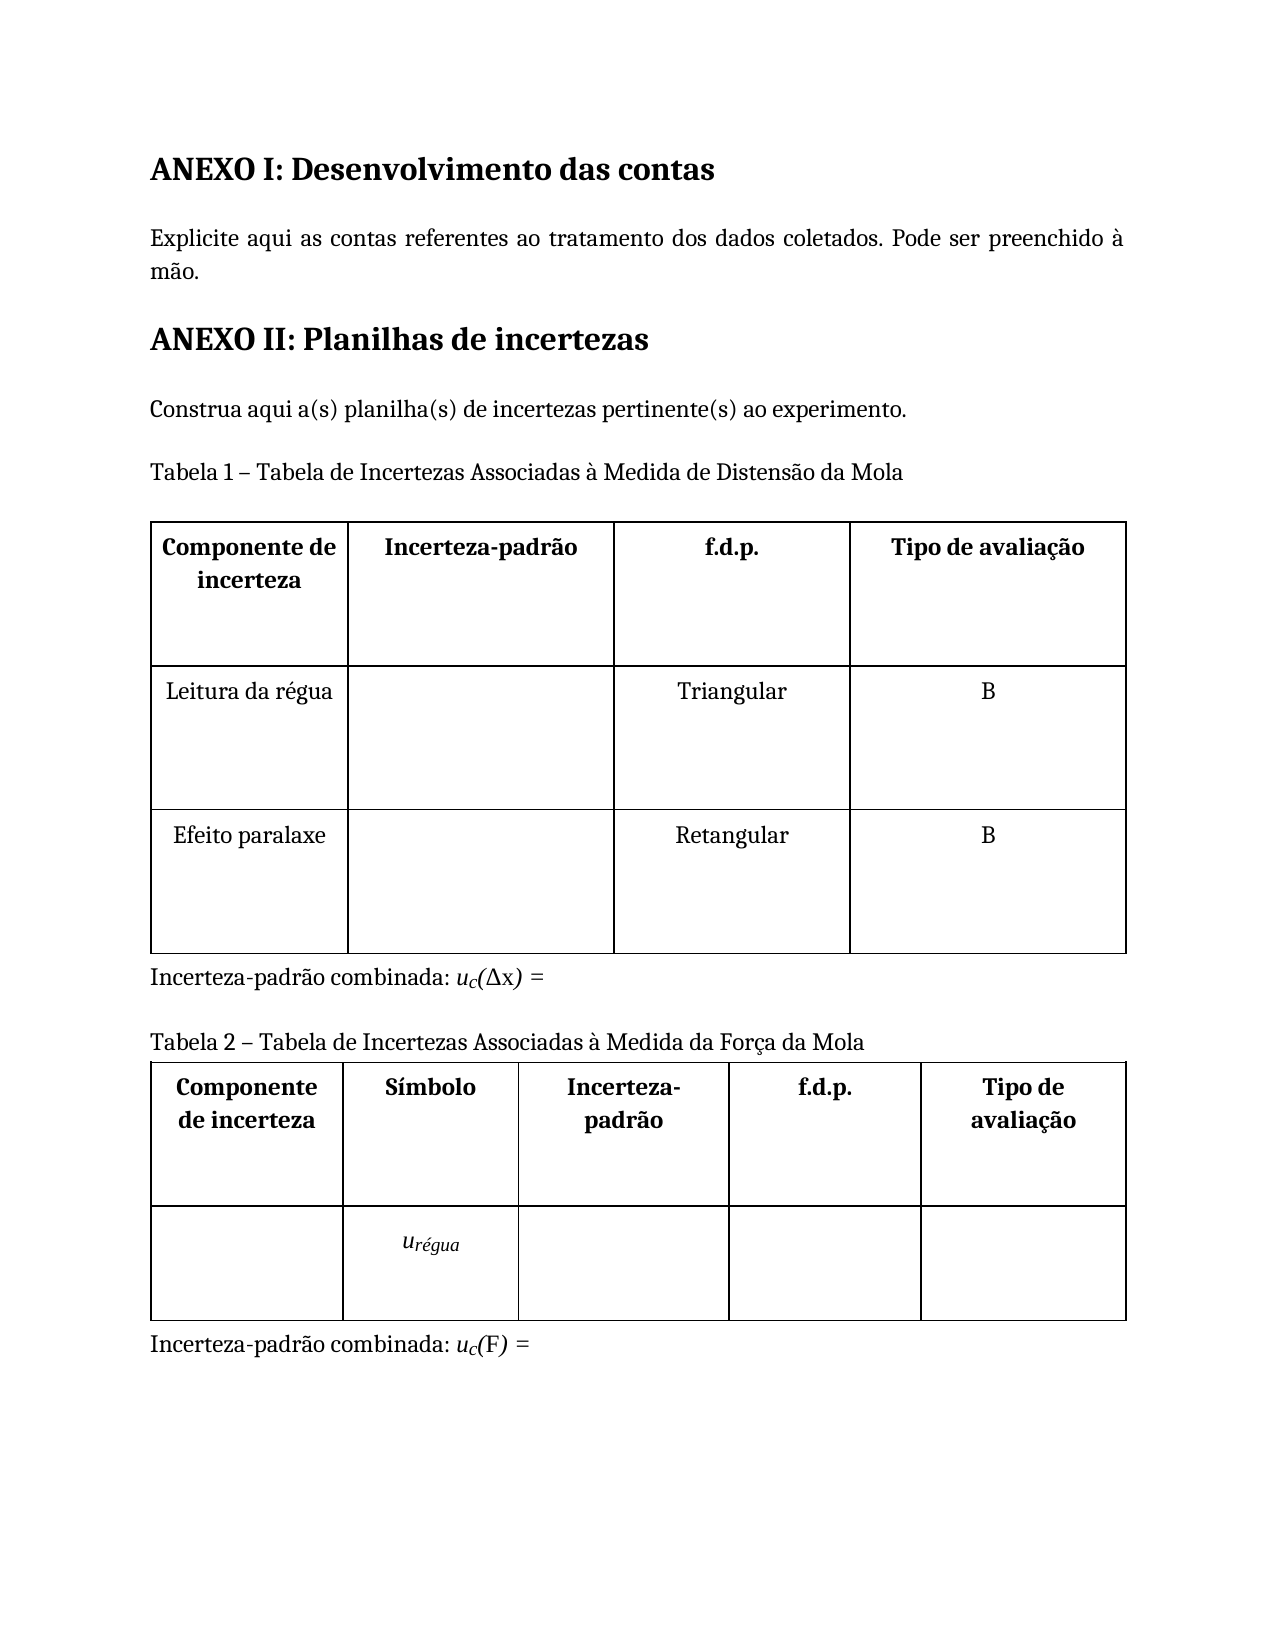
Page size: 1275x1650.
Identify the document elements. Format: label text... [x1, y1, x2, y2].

table_header f.d.p. [615, 523, 849, 665]
table_header Símbolo [344, 1063, 518, 1205]
table_header Tipo de avaliação [922, 1063, 1125, 1205]
table_header Componente de incerteza [152, 1063, 342, 1205]
table_header Incerteza-padrão [519, 1063, 728, 1205]
table_cell Leitura da régua [152, 667, 347, 809]
table_header Componente de incerteza [152, 523, 347, 665]
table_cell urégua [344, 1207, 518, 1320]
table_cell [519, 1207, 728, 1320]
table_cell Retangular [615, 810, 849, 952]
table_cell Efeito paralaxe [152, 810, 347, 952]
text Tabela 2 – Tabela de Incertezas Associadas à Medida da Força da Mola [150, 1028, 1125, 1057]
text Incerteza-padrão combinada: uc(Δx) = [150, 954, 1125, 992]
table_cell [152, 1207, 342, 1320]
table_cell B [851, 810, 1125, 952]
table_header Tipo de avaliação [851, 523, 1125, 665]
table_cell [730, 1207, 920, 1320]
table_cell [922, 1207, 1125, 1320]
table_header Incerteza-padrão [349, 523, 613, 665]
text Tabela 1 – Tabela de Incertezas Associadas à Medida de Distensão da Mola [150, 458, 1125, 487]
table_cell [349, 667, 613, 809]
table_cell B [851, 667, 1125, 809]
table_cell [349, 810, 613, 952]
text ANEXO II: Planilhas de incertezas [150, 321, 1125, 359]
text ANEXO I: Desenvolvimento das contas [150, 150, 1125, 188]
table_cell Triangular [615, 667, 849, 809]
table_header f.d.p. [730, 1063, 920, 1205]
text Construa aqui a(s) planilha(s) de incertezas pertinente(s) ao experimento. [150, 395, 1125, 423]
text Explicite aqui as contas referentes ao tratamento dos dados coletados. Pode ser preenchido à mão. [150, 224, 1125, 286]
text Incerteza-padrão combinada: uc(F) = [150, 1321, 1125, 1359]
